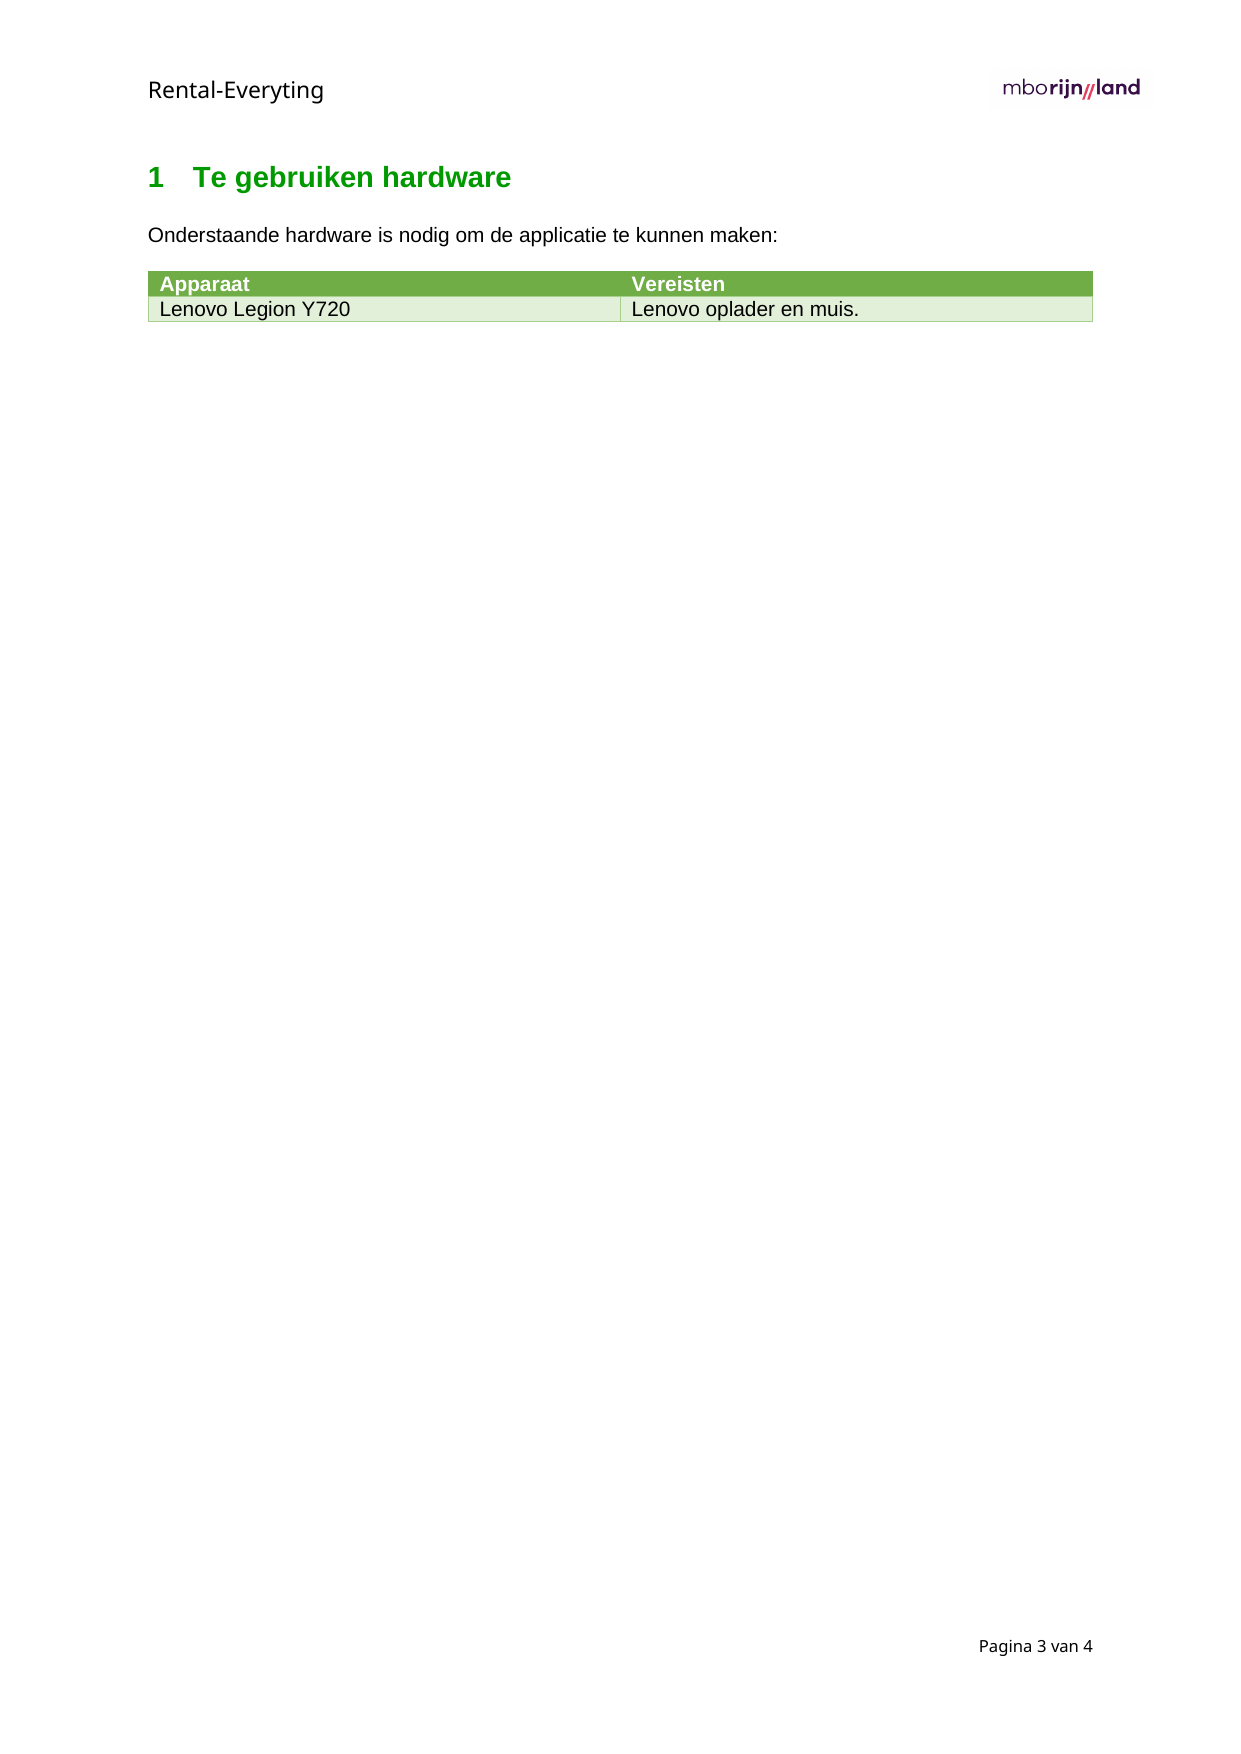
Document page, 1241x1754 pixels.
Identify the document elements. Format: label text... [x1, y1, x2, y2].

table_cell Lenovo oplader en muis. [621, 297, 1092, 321]
table_header Vereisten [621, 272, 1092, 296]
picture [988, 68, 1155, 110]
text Onderstaande hardware is nodig om de applicatie te kunnen maken: [148, 223, 1093, 247]
table_cell Lenovo Legion Y720 [149, 297, 620, 321]
table_header Apparaat [149, 272, 620, 296]
subtitle Te gebruiken hardware [148, 160, 1093, 194]
